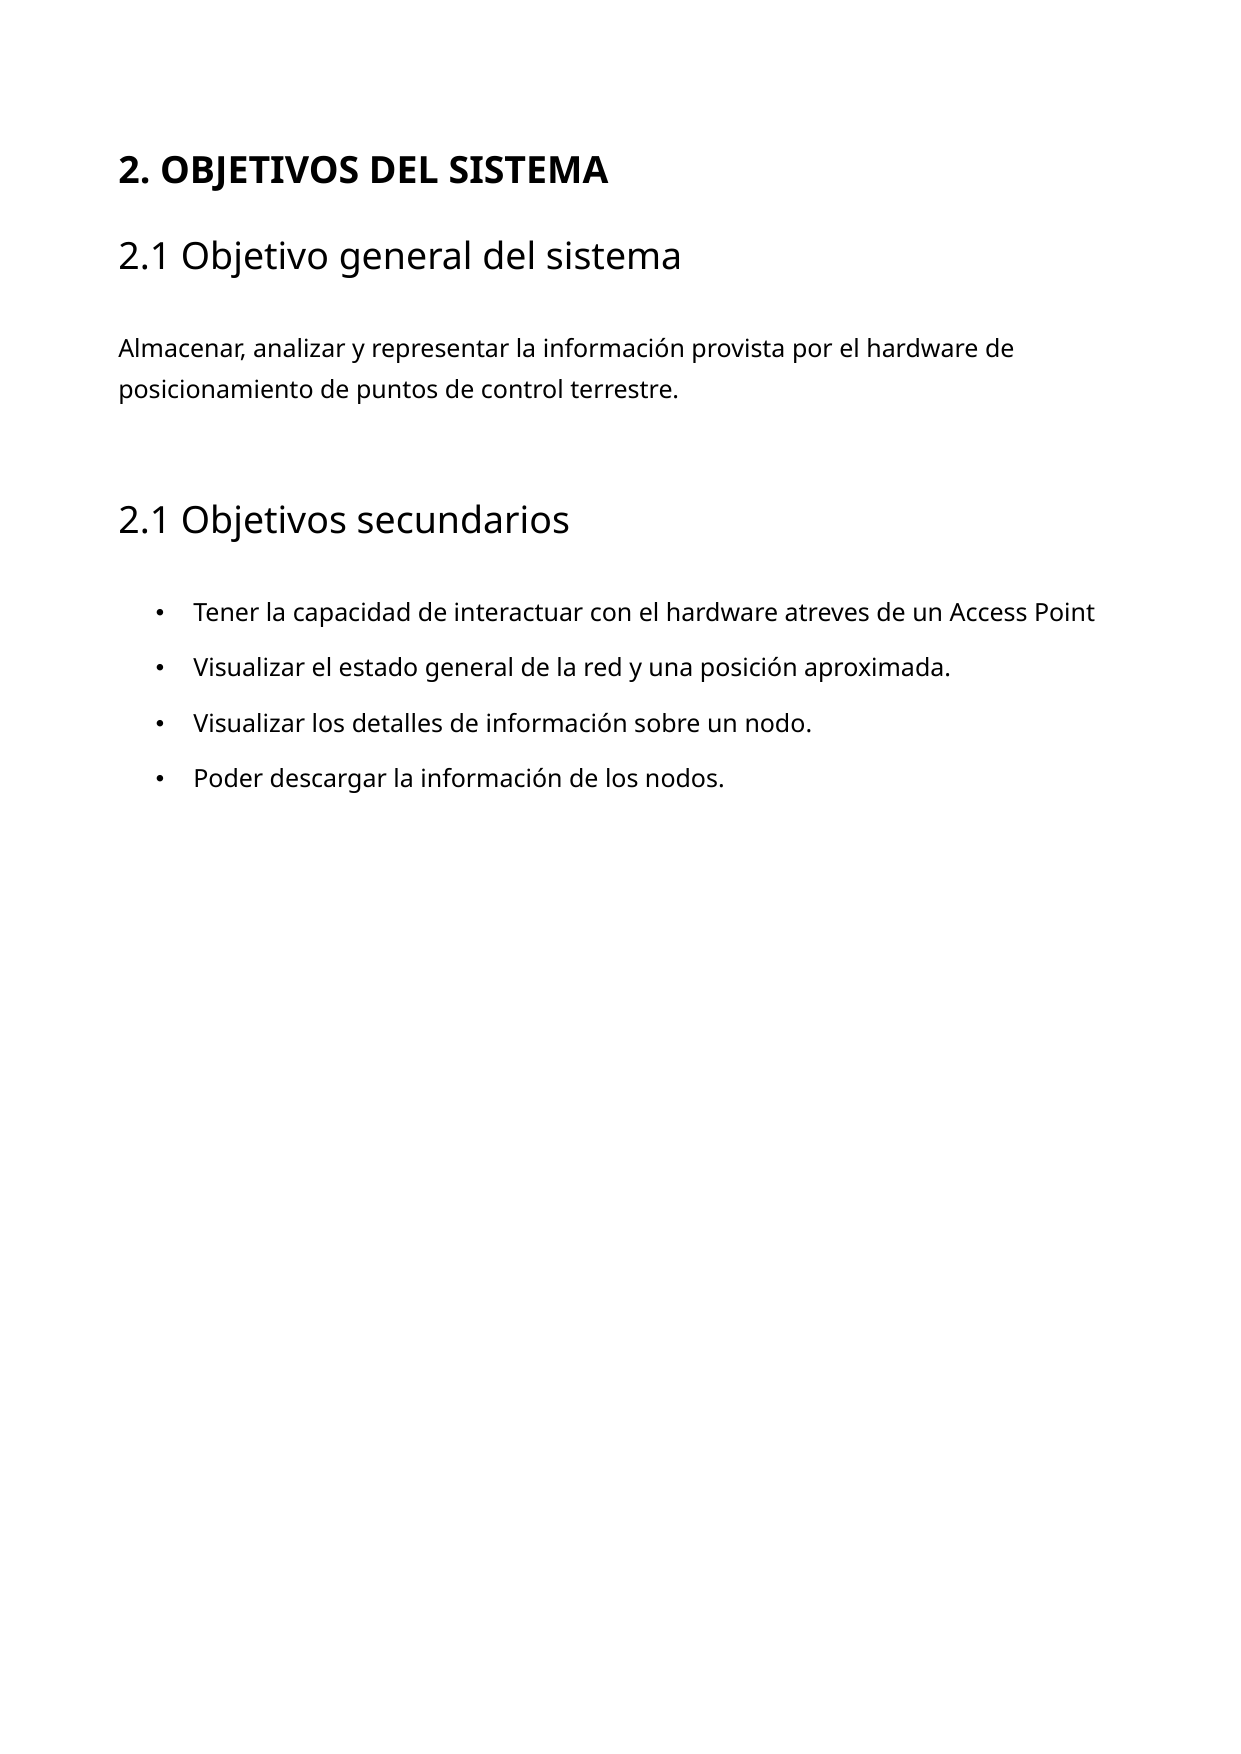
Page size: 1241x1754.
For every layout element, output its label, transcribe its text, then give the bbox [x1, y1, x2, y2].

subtitle 2.1 Objetivos secundarios [118, 493, 1122, 544]
list Poder descargar la información de los nodos. [156, 761, 1122, 795]
subtitle 2.1 Objetivo general del sistema [118, 229, 1122, 280]
list Visualizar el estado general de la red y una posición aproximada. [156, 650, 1122, 684]
list Visualizar los detalles de información sobre un nodo. [156, 705, 1122, 739]
list Tener la capacidad de interactuar con el hardware atreves de un Access Point [156, 594, 1122, 629]
text 2. OBJETIVOS DEL SISTEMA [118, 143, 1122, 194]
text Almacenar, analizar y representar la información provista por el hardware de posicionamiento de puntos de control terrestre. [118, 331, 1122, 406]
